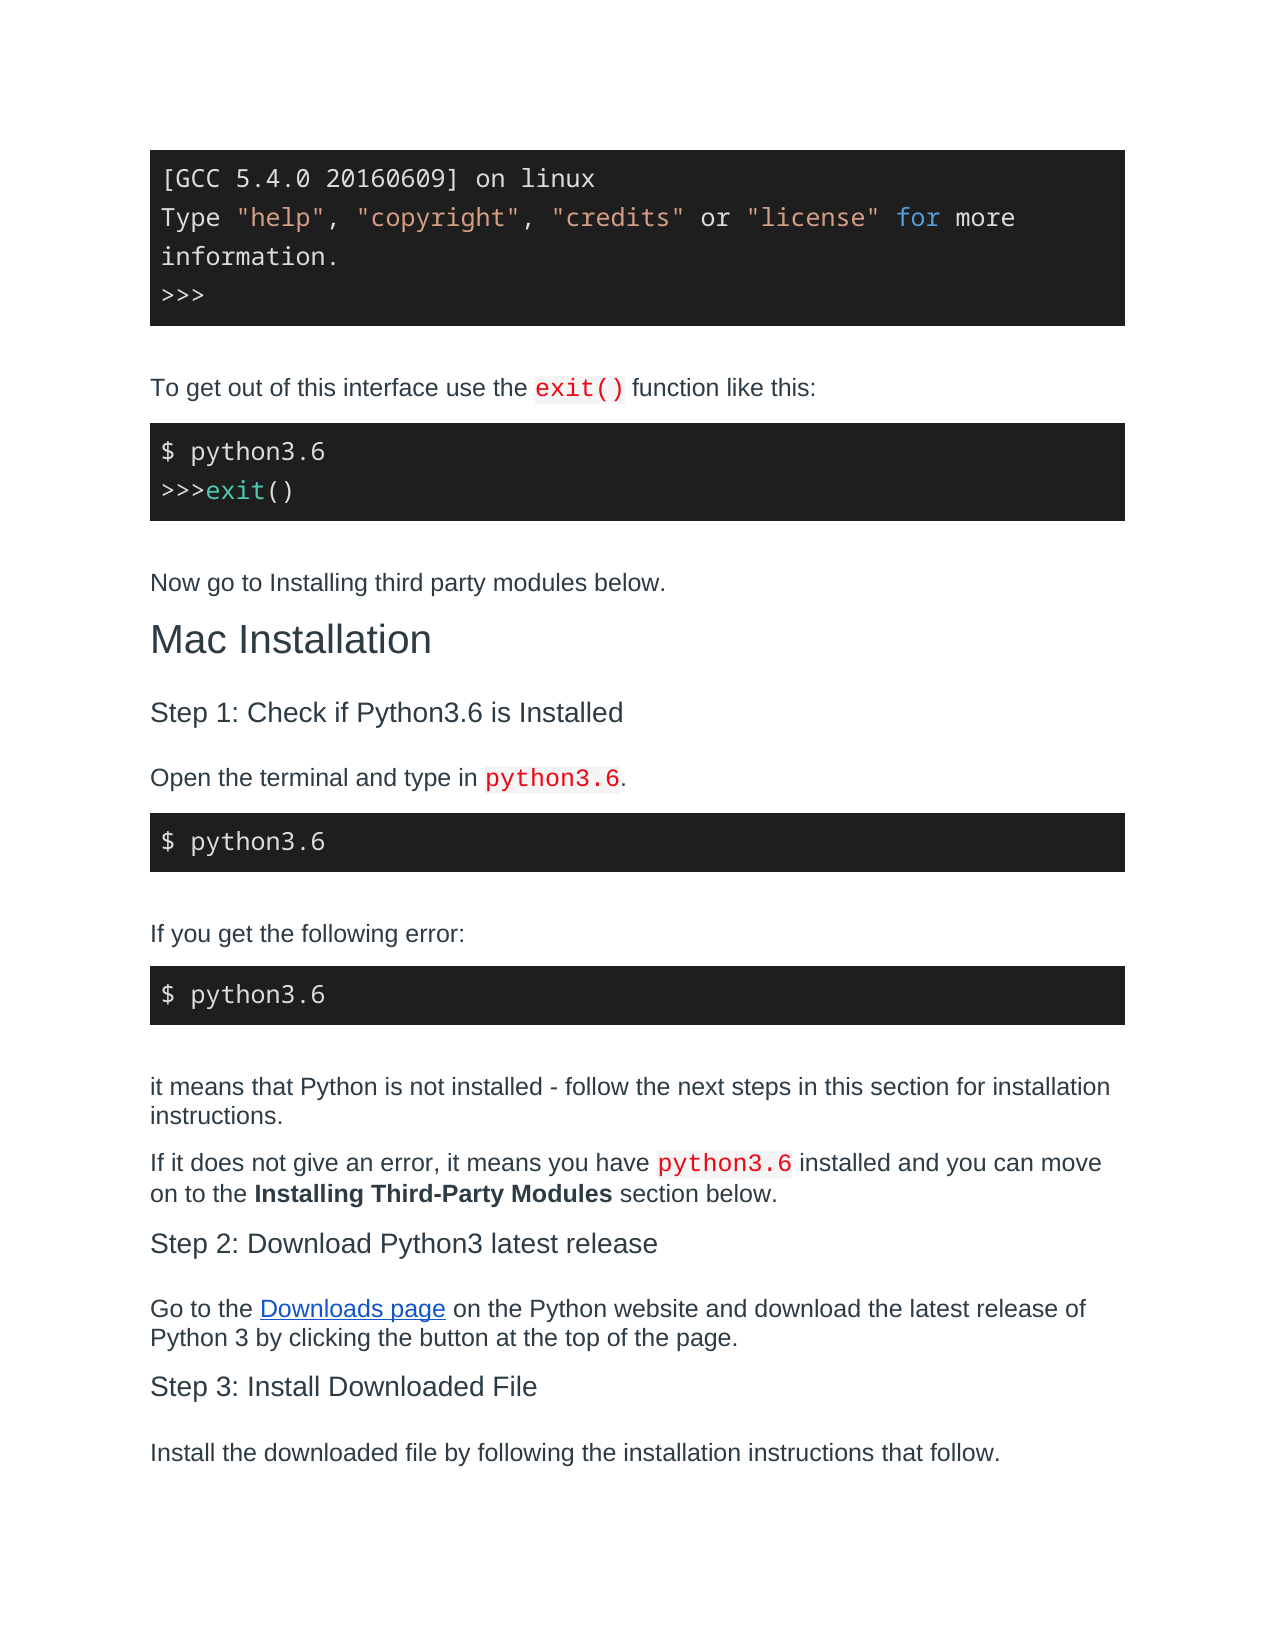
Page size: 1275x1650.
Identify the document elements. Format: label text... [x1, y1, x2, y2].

text If it does not give an error, it means you have python3.6 installed and you can move on to the Installing Third-Party Modules section below. [150, 1148, 1125, 1208]
text Open the terminal and type in python3.6. [150, 763, 1125, 794]
subtitle Step 1: Check if Python3.6 is Installed [150, 696, 1125, 728]
text it means that Python is not installed - follow the next steps in this section for installation instructions. [150, 1072, 1125, 1130]
subtitle Step 3: Install Downloaded File [150, 1370, 1125, 1403]
text Install the downloaded file by following the installation instructions that follow. [150, 1438, 1125, 1466]
table_header $ python3.6 >>>exit() [150, 423, 1125, 521]
text Now go to Installing third party modules below. [150, 568, 1125, 597]
text If you get the following error: [150, 919, 1125, 948]
text To get out of this interface use the exit() function like this: [150, 373, 1125, 404]
text Go to the Downloads page on the Python website and download the latest release of Python 3 by clicking the button at the top of the page. [150, 1294, 1125, 1352]
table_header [150, 150, 1125, 326]
subtitle Mac Installation [150, 616, 1125, 662]
table_header $ python3.6 [150, 813, 1125, 872]
table_header $ python3.6 [150, 966, 1125, 1025]
subtitle Step 2: Download Python3 latest release [150, 1227, 1125, 1259]
